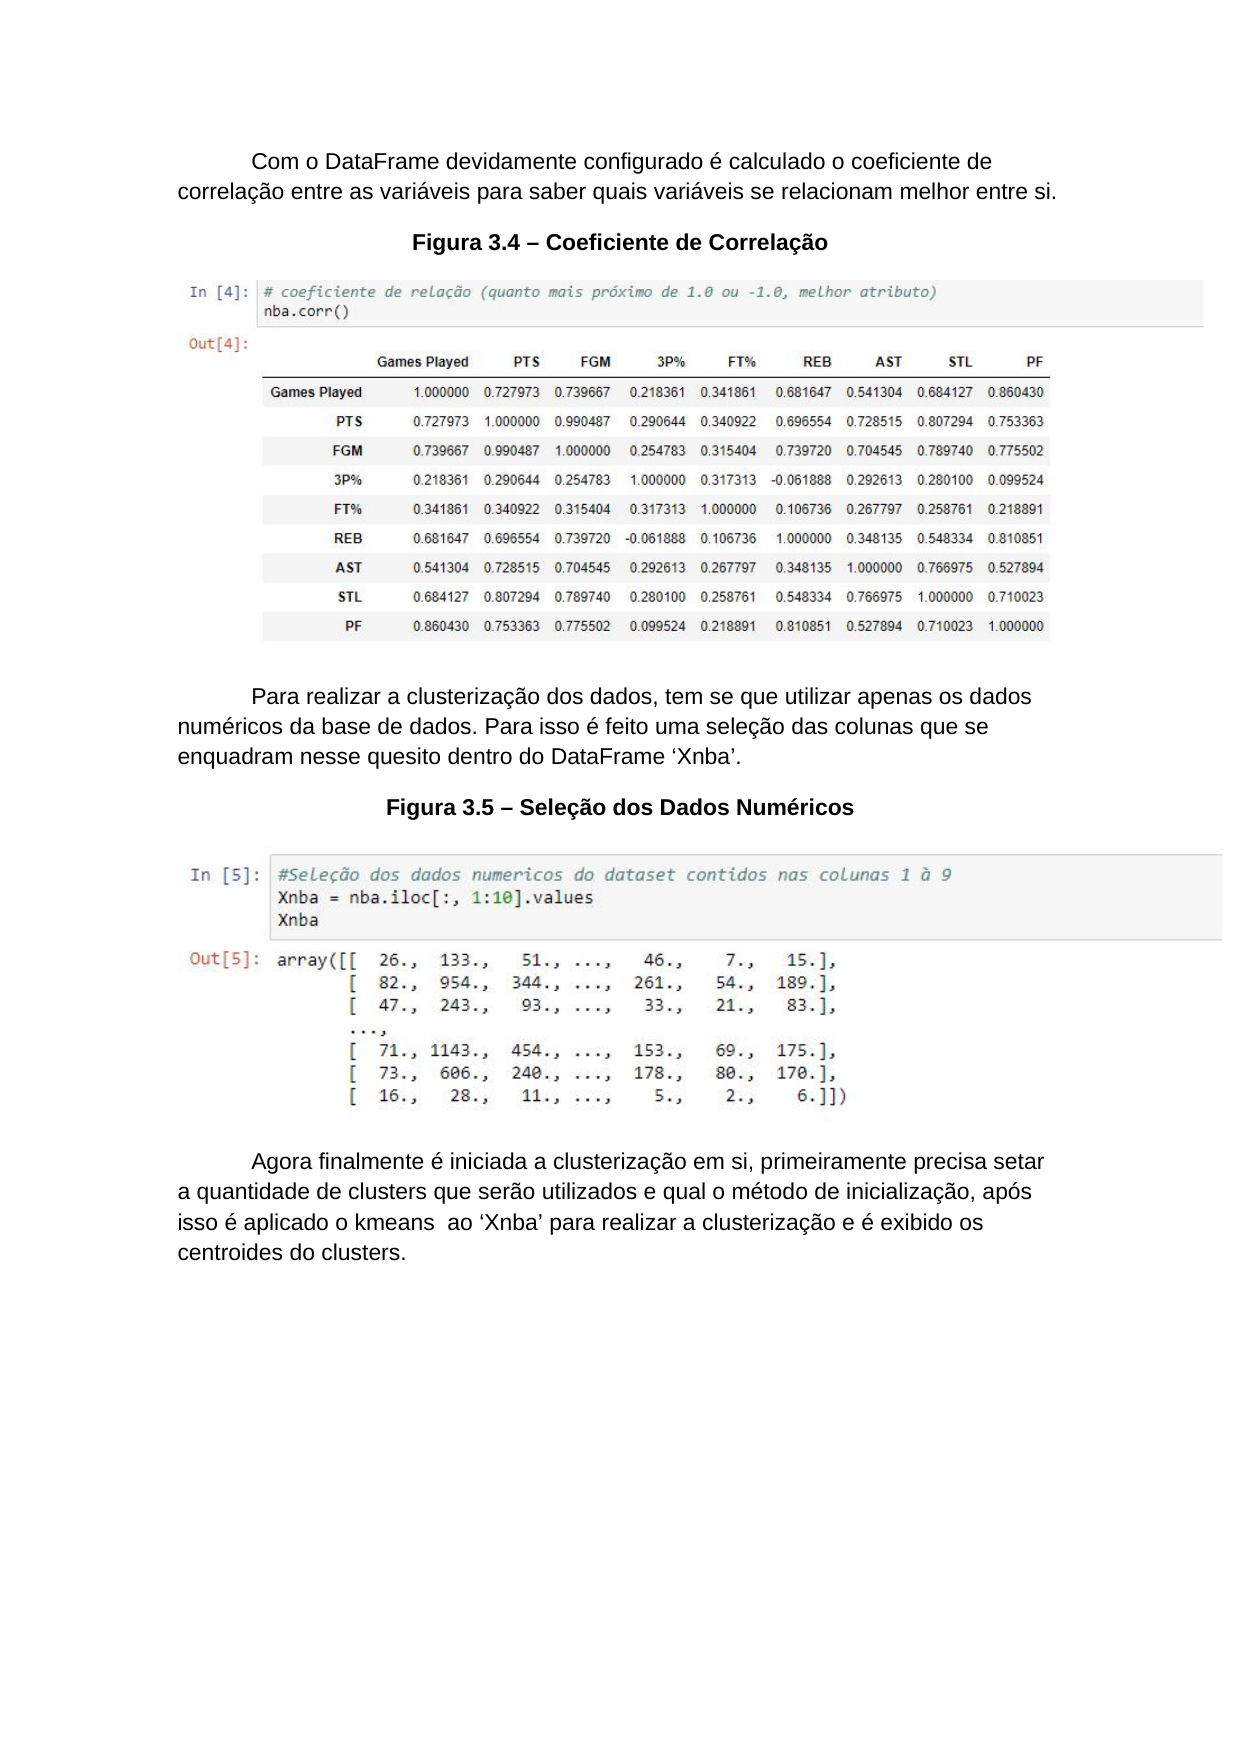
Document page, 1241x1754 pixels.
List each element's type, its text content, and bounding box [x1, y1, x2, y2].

text Figura 3.4 – Coeficiente de Correlação [177, 229, 1063, 255]
picture [177, 280, 1204, 658]
text Com o DataFrame devidamente configurado é calculado o coeficiente de correlação entre as variáveis para saber quais variáveis se relacionam melhor entre si. [177, 148, 1063, 204]
text Figura 3.5 – Seleção dos Dados Numéricos [177, 794, 1063, 821]
picture [177, 845, 1223, 1124]
text Agora finalmente é iniciada a clusterização em si, primeiramente precisa setar a quantidade de clusters que serão utilizados e qual o método de inicialização, após isso é aplicado o kmeans ao ‘Xnba’ para realizar a clusterização e é exibido os centroides do clusters. [177, 1148, 1063, 1265]
text Para realizar a clusterização dos dados, tem se que utilizar apenas os dados numéricos da base de dados. Para isso é feito uma seleção das colunas que se enquadram nesse quesito dentro do DataFrame ‘Xnba’. [177, 683, 1063, 769]
